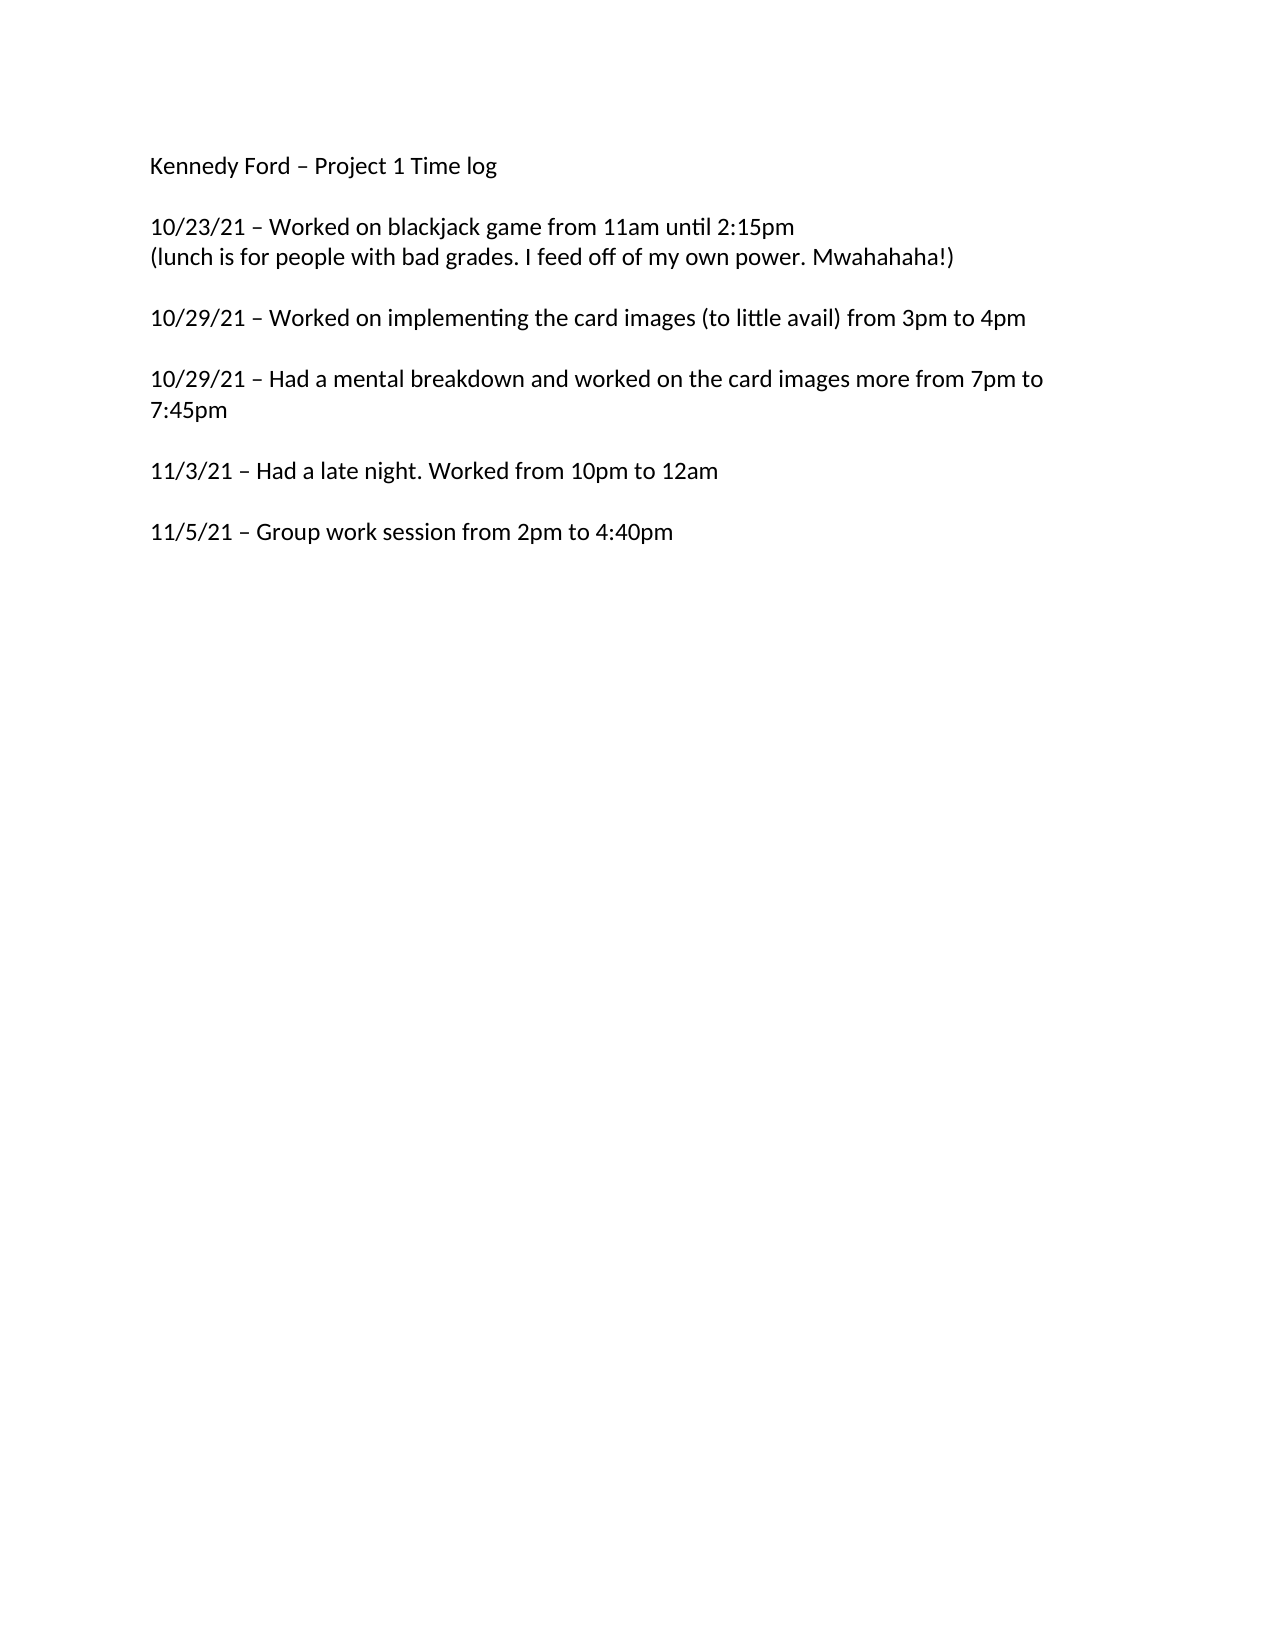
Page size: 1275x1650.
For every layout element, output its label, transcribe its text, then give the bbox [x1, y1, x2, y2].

text 11/5/21 – Group work session from 2pm to 4:40pm [150, 516, 1125, 547]
text 10/23/21 – Worked on blackjack game from 11am until 2:15pm [150, 211, 1125, 242]
text 10/29/21 – Had a mental breakdown and worked on the card images more from 7pm to 7:45pm [150, 364, 1125, 425]
text 11/3/21 – Had a late night. Worked from 10pm to 12am [150, 455, 1125, 486]
text 10/29/21 – Worked on implementing the card images (to little avail) from 3pm to 4pm [150, 303, 1125, 333]
text (lunch is for people with bad grades. I feed off of my own power. Mwahahaha!) [150, 242, 1125, 272]
text Kennedy Ford – Project 1 Time log [150, 150, 1125, 181]
